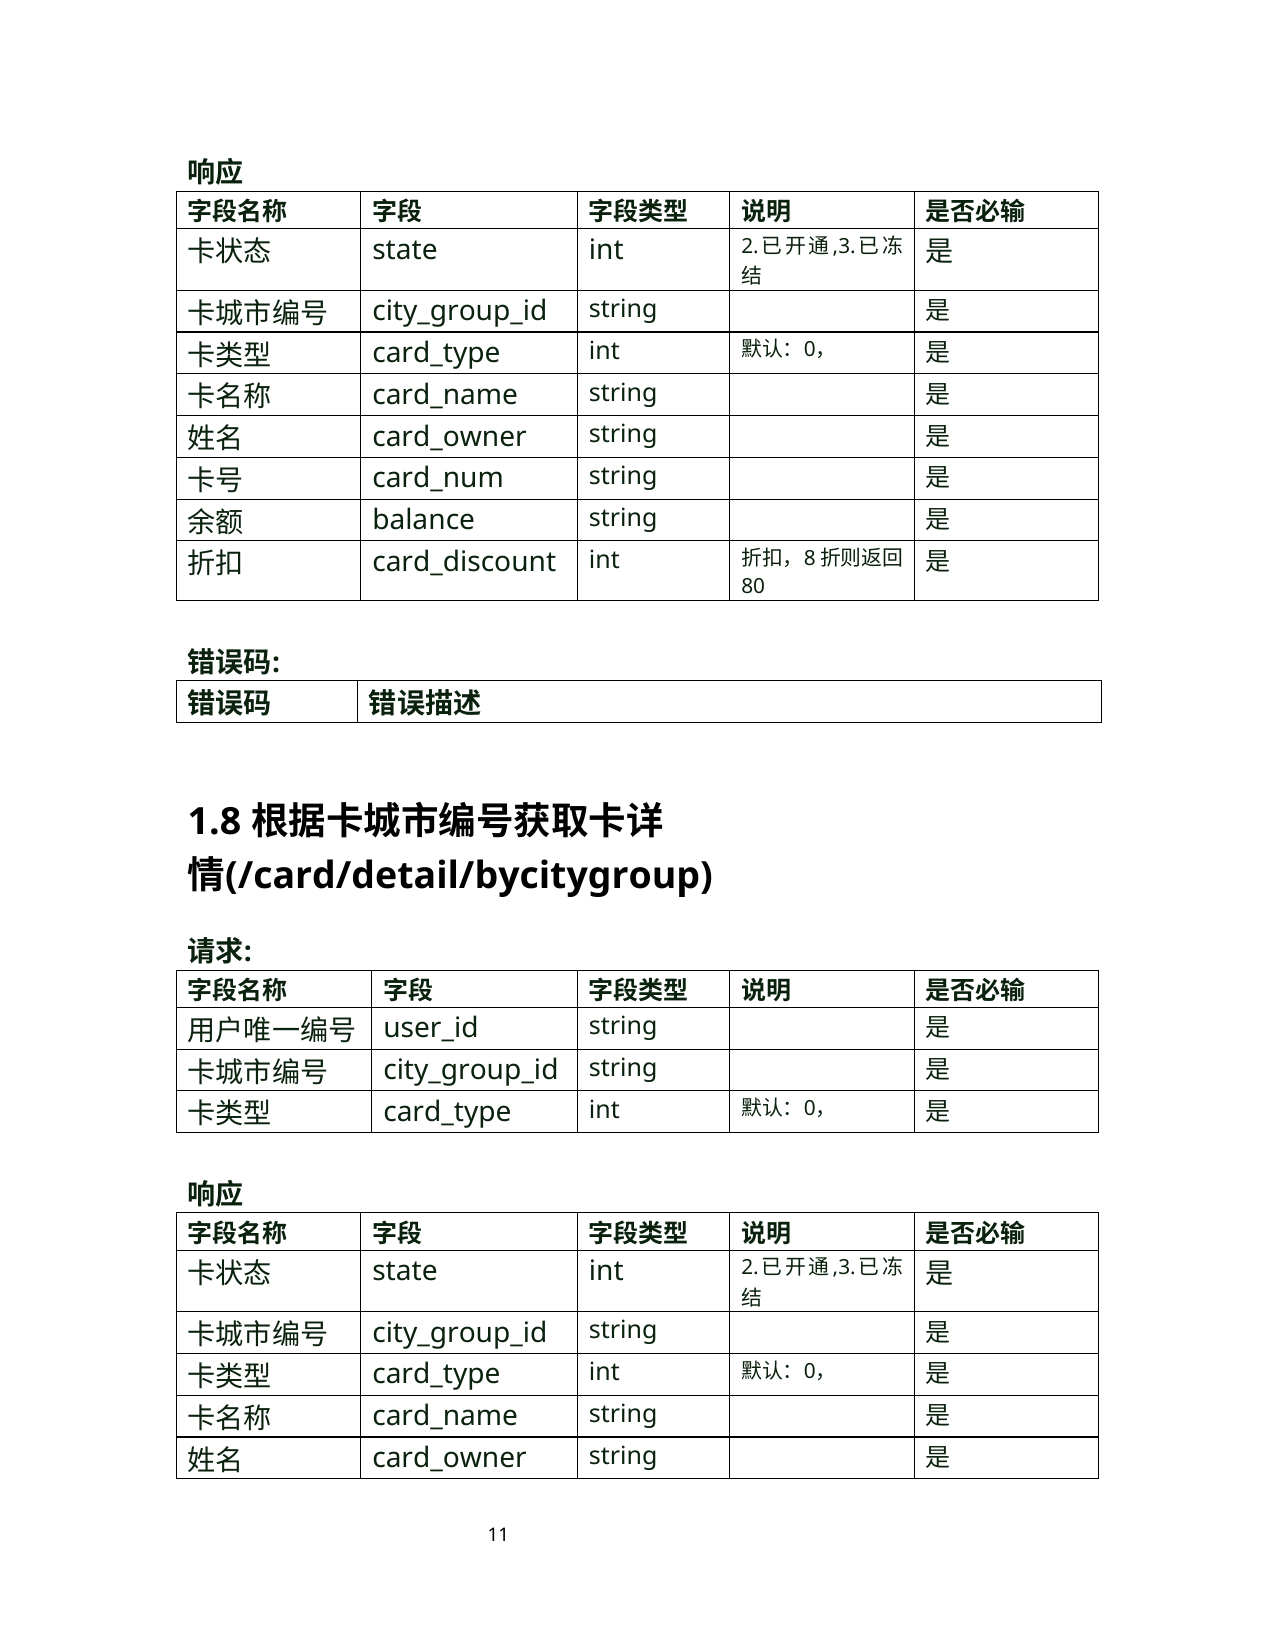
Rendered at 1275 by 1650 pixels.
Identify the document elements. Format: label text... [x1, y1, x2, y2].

table_cell 卡城市编号 [177, 1312, 360, 1353]
table_cell card_type [361, 1354, 577, 1394]
table_cell string [578, 1396, 729, 1436]
table_cell 余额 [177, 500, 360, 540]
table_cell 卡城市编号 [177, 1050, 371, 1090]
table_cell string [578, 500, 729, 540]
table_cell 是 [915, 1354, 1098, 1394]
table_cell string [578, 1438, 729, 1478]
table_cell city_group_id [361, 1312, 577, 1353]
table_cell [730, 1396, 914, 1436]
table_header 说明 [730, 1213, 914, 1249]
table_cell 2.已开通,3.已冻结 [730, 1251, 914, 1311]
table_cell 2.已开通,3.已冻结 [730, 229, 914, 289]
table_header 是否必输 [915, 192, 1098, 228]
table_cell 是 [915, 1438, 1098, 1478]
table_cell string [578, 416, 729, 457]
table_cell card_type [372, 1091, 577, 1132]
table_header 字段类型 [578, 971, 729, 1007]
table_cell state [361, 1251, 577, 1311]
table_header 错误描述 [358, 681, 1101, 722]
table_cell 默认：0， [730, 1354, 914, 1394]
table_cell 是 [915, 541, 1098, 600]
table_cell 卡状态 [177, 229, 360, 289]
table_cell int [578, 333, 729, 373]
text 响应 [187, 1171, 1087, 1212]
table_cell 是 [915, 374, 1098, 415]
table_cell 卡名称 [177, 1396, 360, 1436]
table_cell 是 [915, 1050, 1098, 1090]
table_cell int [578, 1091, 729, 1132]
table_cell 是 [915, 416, 1098, 457]
table_cell int [578, 541, 729, 600]
table_cell card_owner [361, 416, 577, 457]
table_header 字段名称 [177, 1213, 360, 1249]
table_cell 卡名称 [177, 374, 360, 415]
table_cell 是 [915, 229, 1098, 289]
table_cell [730, 1312, 914, 1353]
table_cell string [578, 1008, 729, 1048]
table_cell card_num [361, 458, 577, 498]
table_cell [730, 416, 914, 457]
table_cell string [578, 458, 729, 498]
table_cell 卡类型 [177, 1354, 360, 1394]
table_cell city_group_id [361, 291, 577, 331]
table_cell 卡状态 [177, 1251, 360, 1311]
table_header 字段类型 [578, 1213, 729, 1249]
table_cell 折扣 [177, 541, 360, 600]
table_cell [730, 1008, 914, 1048]
table_cell card_owner [361, 1438, 577, 1478]
table_header 是否必输 [915, 971, 1098, 1007]
table_cell 姓名 [177, 1438, 360, 1478]
table_header 说明 [730, 192, 914, 228]
table_cell string [578, 374, 729, 415]
table_cell [730, 291, 914, 331]
table_cell 是 [915, 333, 1098, 373]
table_cell string [578, 1050, 729, 1090]
table_header 字段 [361, 1213, 577, 1249]
table_cell int [578, 1354, 729, 1394]
table_header 说明 [730, 971, 914, 1007]
table_cell card_discount [361, 541, 577, 600]
table_cell 是 [915, 1008, 1098, 1048]
table_cell 卡号 [177, 458, 360, 498]
table_cell [730, 500, 914, 540]
text 响应 [187, 150, 1087, 191]
table_cell 是 [915, 1091, 1098, 1132]
table_cell 用户唯一编号 [177, 1008, 371, 1048]
table_cell card_name [361, 1396, 577, 1436]
table_cell 是 [915, 1312, 1098, 1353]
table_cell 折扣，8折则返回80 [730, 541, 914, 600]
table_cell city_group_id [372, 1050, 577, 1090]
table_cell 是 [915, 458, 1098, 498]
table_cell balance [361, 500, 577, 540]
table_cell 是 [915, 291, 1098, 331]
table_header 是否必输 [915, 1213, 1098, 1249]
table_cell int [578, 1251, 729, 1311]
table_header 字段名称 [177, 192, 360, 228]
table_cell [730, 458, 914, 498]
text 错误码: [187, 639, 1087, 680]
table_cell 卡类型 [177, 333, 360, 373]
text 请求: [187, 929, 1087, 969]
table_cell 卡城市编号 [177, 291, 360, 331]
table_cell [730, 1050, 914, 1090]
table_cell string [578, 1312, 729, 1353]
table_cell 卡类型 [177, 1091, 371, 1132]
table_cell 是 [915, 1251, 1098, 1311]
table_cell user_id [372, 1008, 577, 1048]
table_cell 姓名 [177, 416, 360, 457]
table_header 字段名称 [177, 971, 371, 1007]
table_cell card_name [361, 374, 577, 415]
table_cell state [361, 229, 577, 289]
table_cell card_type [361, 333, 577, 373]
table_header 字段类型 [578, 192, 729, 228]
table_cell string [578, 291, 729, 331]
table_cell int [578, 229, 729, 289]
table_cell 默认：0， [730, 1091, 914, 1132]
table_cell 是 [915, 1396, 1098, 1436]
subtitle 1.8 根据卡城市编号获取卡详情(/card/detail/bycitygroup) [187, 791, 1087, 899]
table_header 字段 [361, 192, 577, 228]
table_cell [730, 1438, 914, 1478]
table_header 错误码 [177, 681, 357, 722]
table_cell 是 [915, 500, 1098, 540]
table_cell 默认：0， [730, 333, 914, 373]
table_header 字段 [372, 971, 577, 1007]
table_cell [730, 374, 914, 415]
